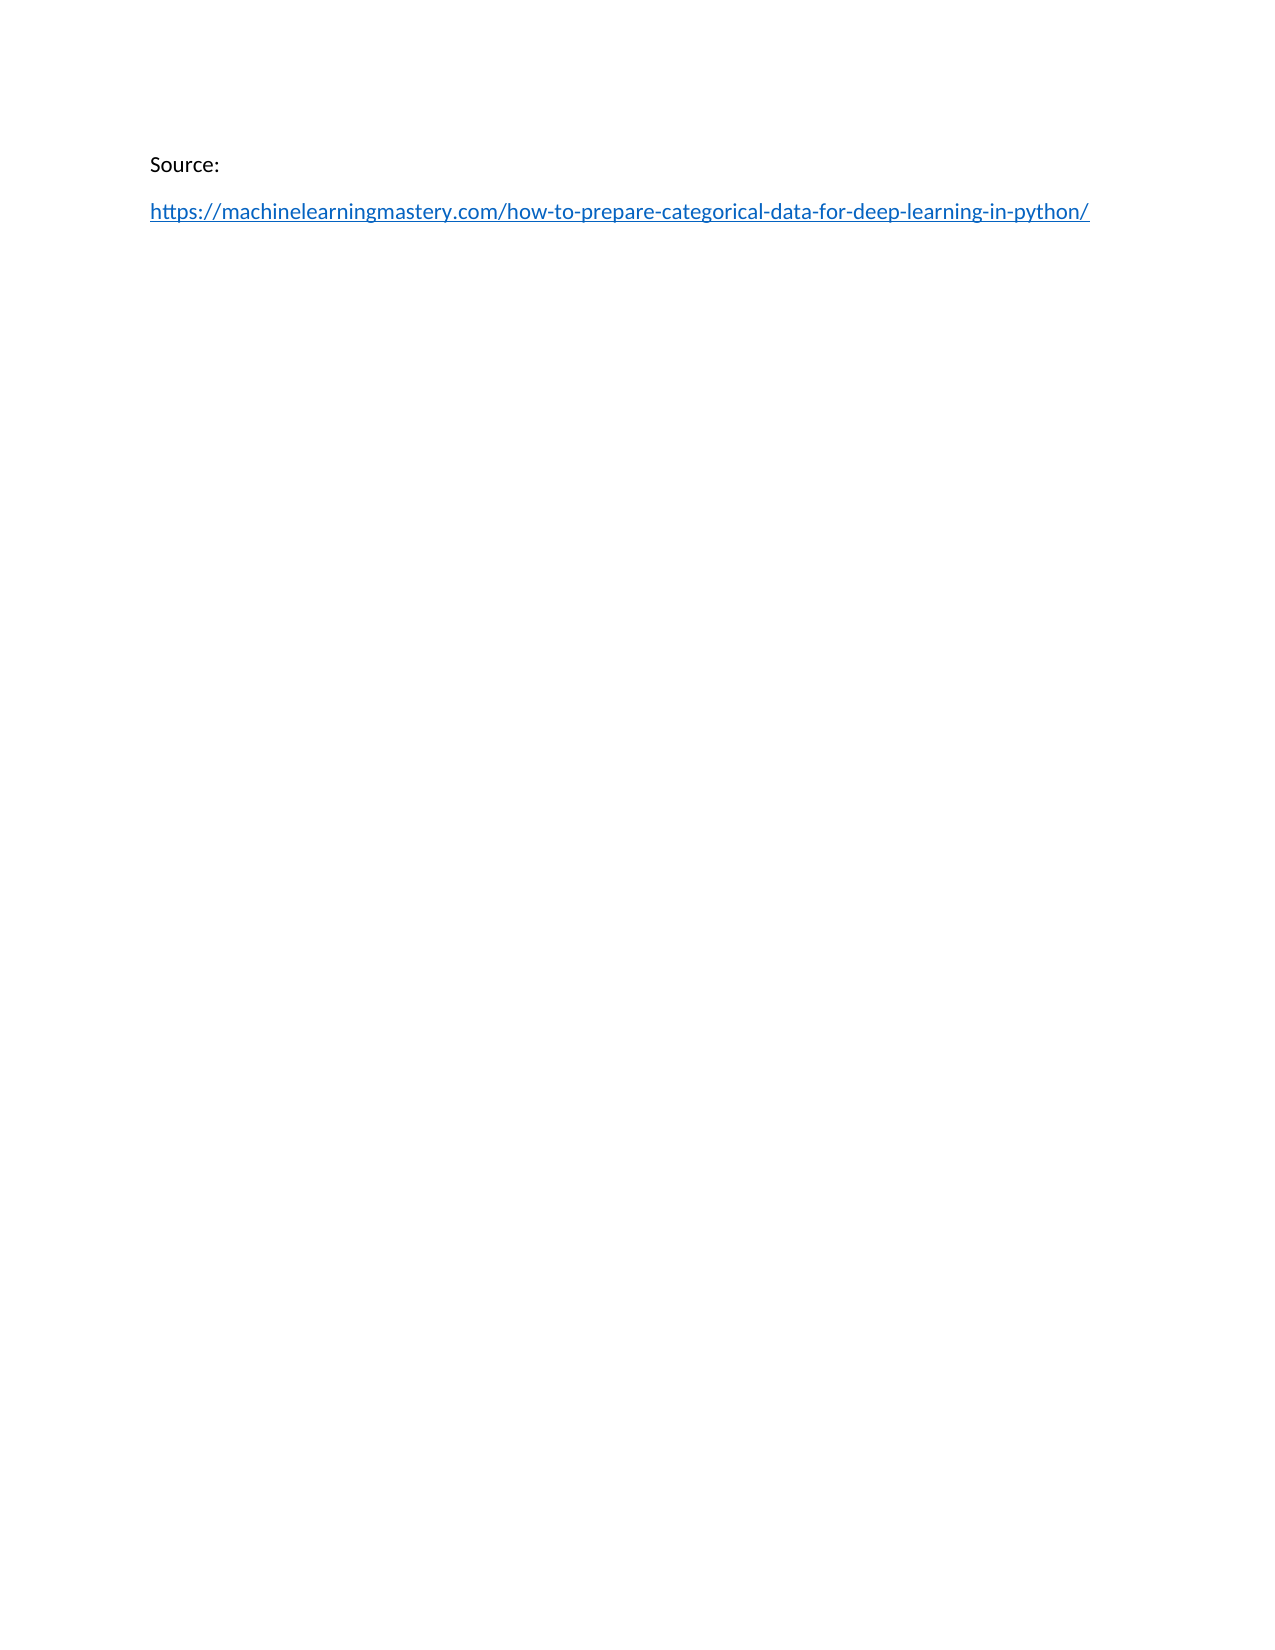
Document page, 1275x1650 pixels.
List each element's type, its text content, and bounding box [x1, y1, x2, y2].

text Source: [150, 150, 1125, 178]
text https://machinelearningmastery.com/how-to-prepare-categorical-data-for-deep-learning-in-python/ [150, 197, 1125, 225]
